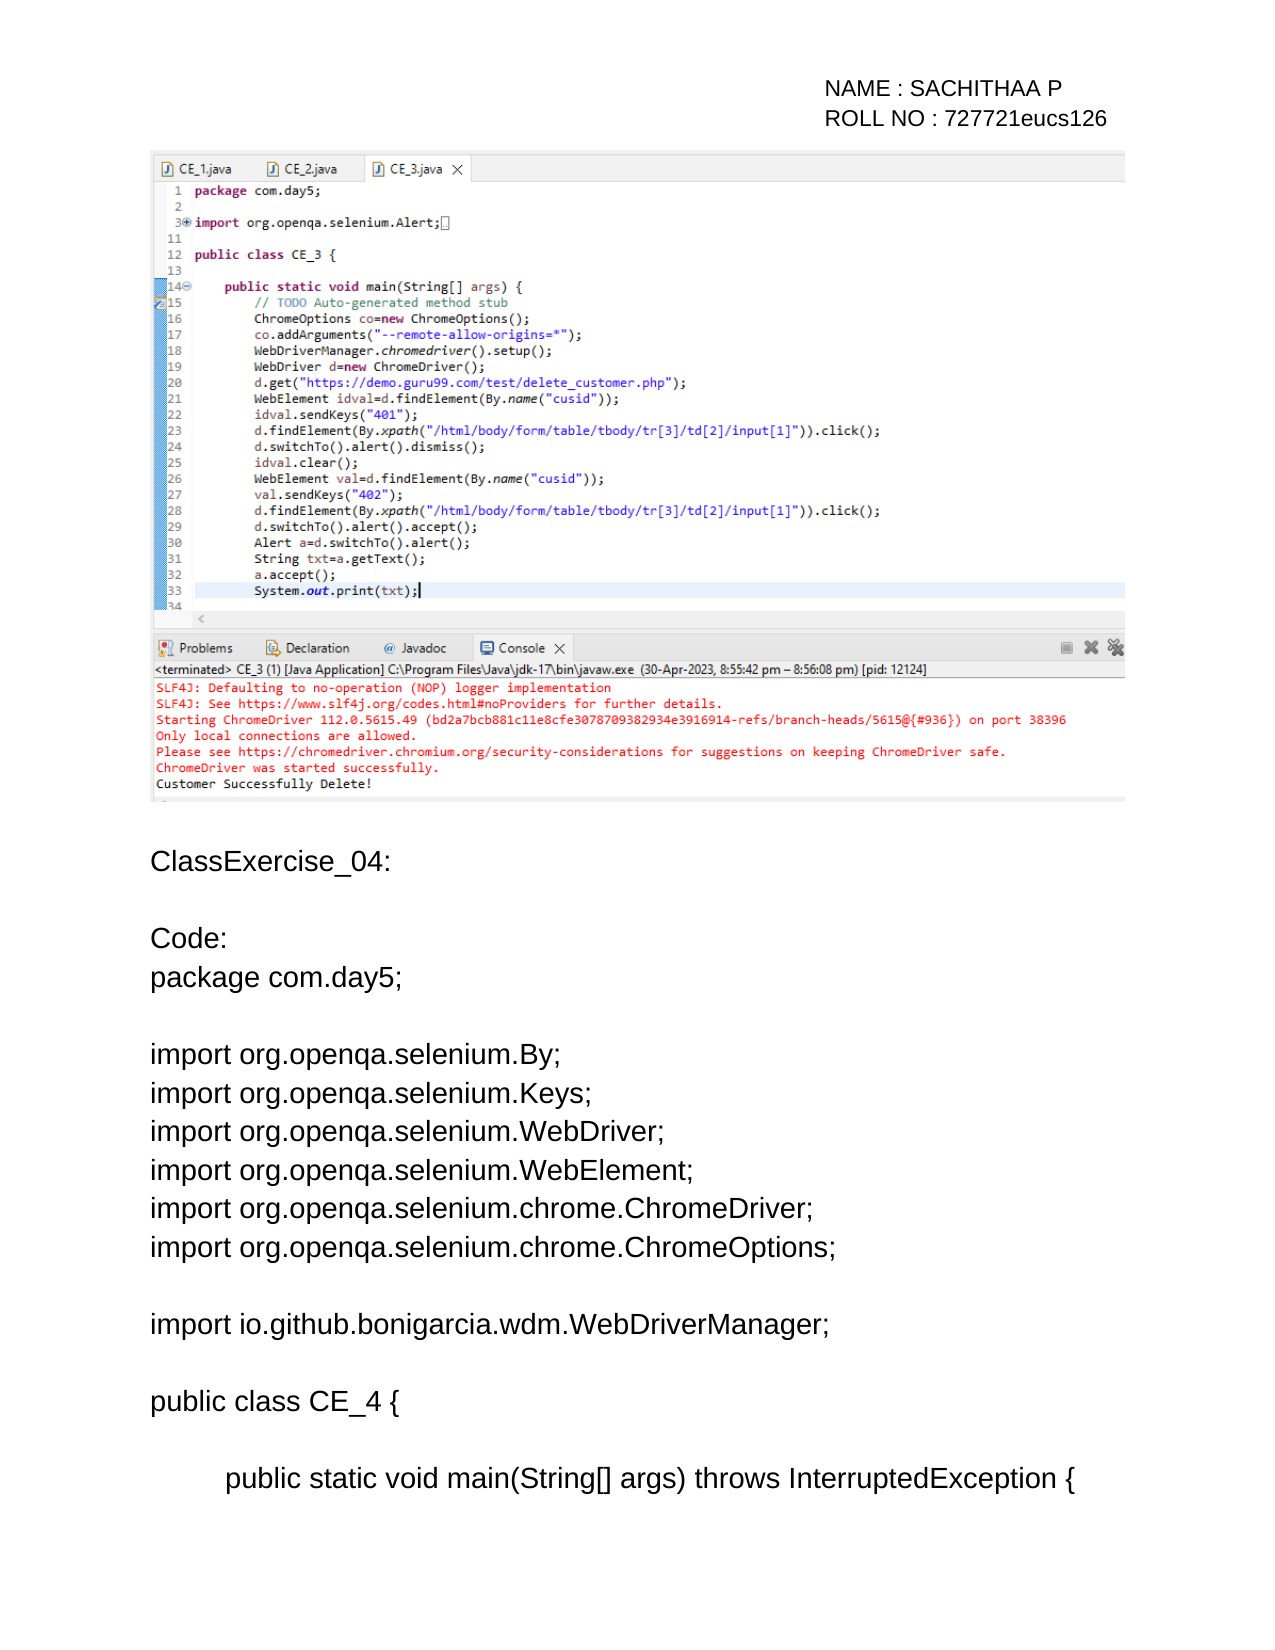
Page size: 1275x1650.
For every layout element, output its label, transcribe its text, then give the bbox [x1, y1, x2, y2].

text import org.openqa.selenium.WebElement; [150, 1153, 1125, 1186]
text import org.openqa.selenium.Keys; [150, 1076, 1125, 1109]
text import org.openqa.selenium.chrome.ChromeDriver; [150, 1191, 1125, 1225]
text ClassExercise_04: [150, 844, 1125, 878]
picture [150, 150, 1125, 802]
text import org.openqa.selenium.By; [150, 1037, 1125, 1071]
text public static void main(String[] args) throws InterruptedException { [150, 1461, 1125, 1495]
text public class CE_4 { [150, 1384, 1125, 1418]
text import org.openqa.selenium.chrome.ChromeOptions; [150, 1230, 1125, 1263]
text import io.github.bonigarcia.wdm.WebDriverManager; [150, 1307, 1125, 1341]
text Code: [150, 922, 1125, 955]
text import org.openqa.selenium.WebDriver; [150, 1114, 1125, 1148]
text package com.day5; [150, 960, 1125, 994]
